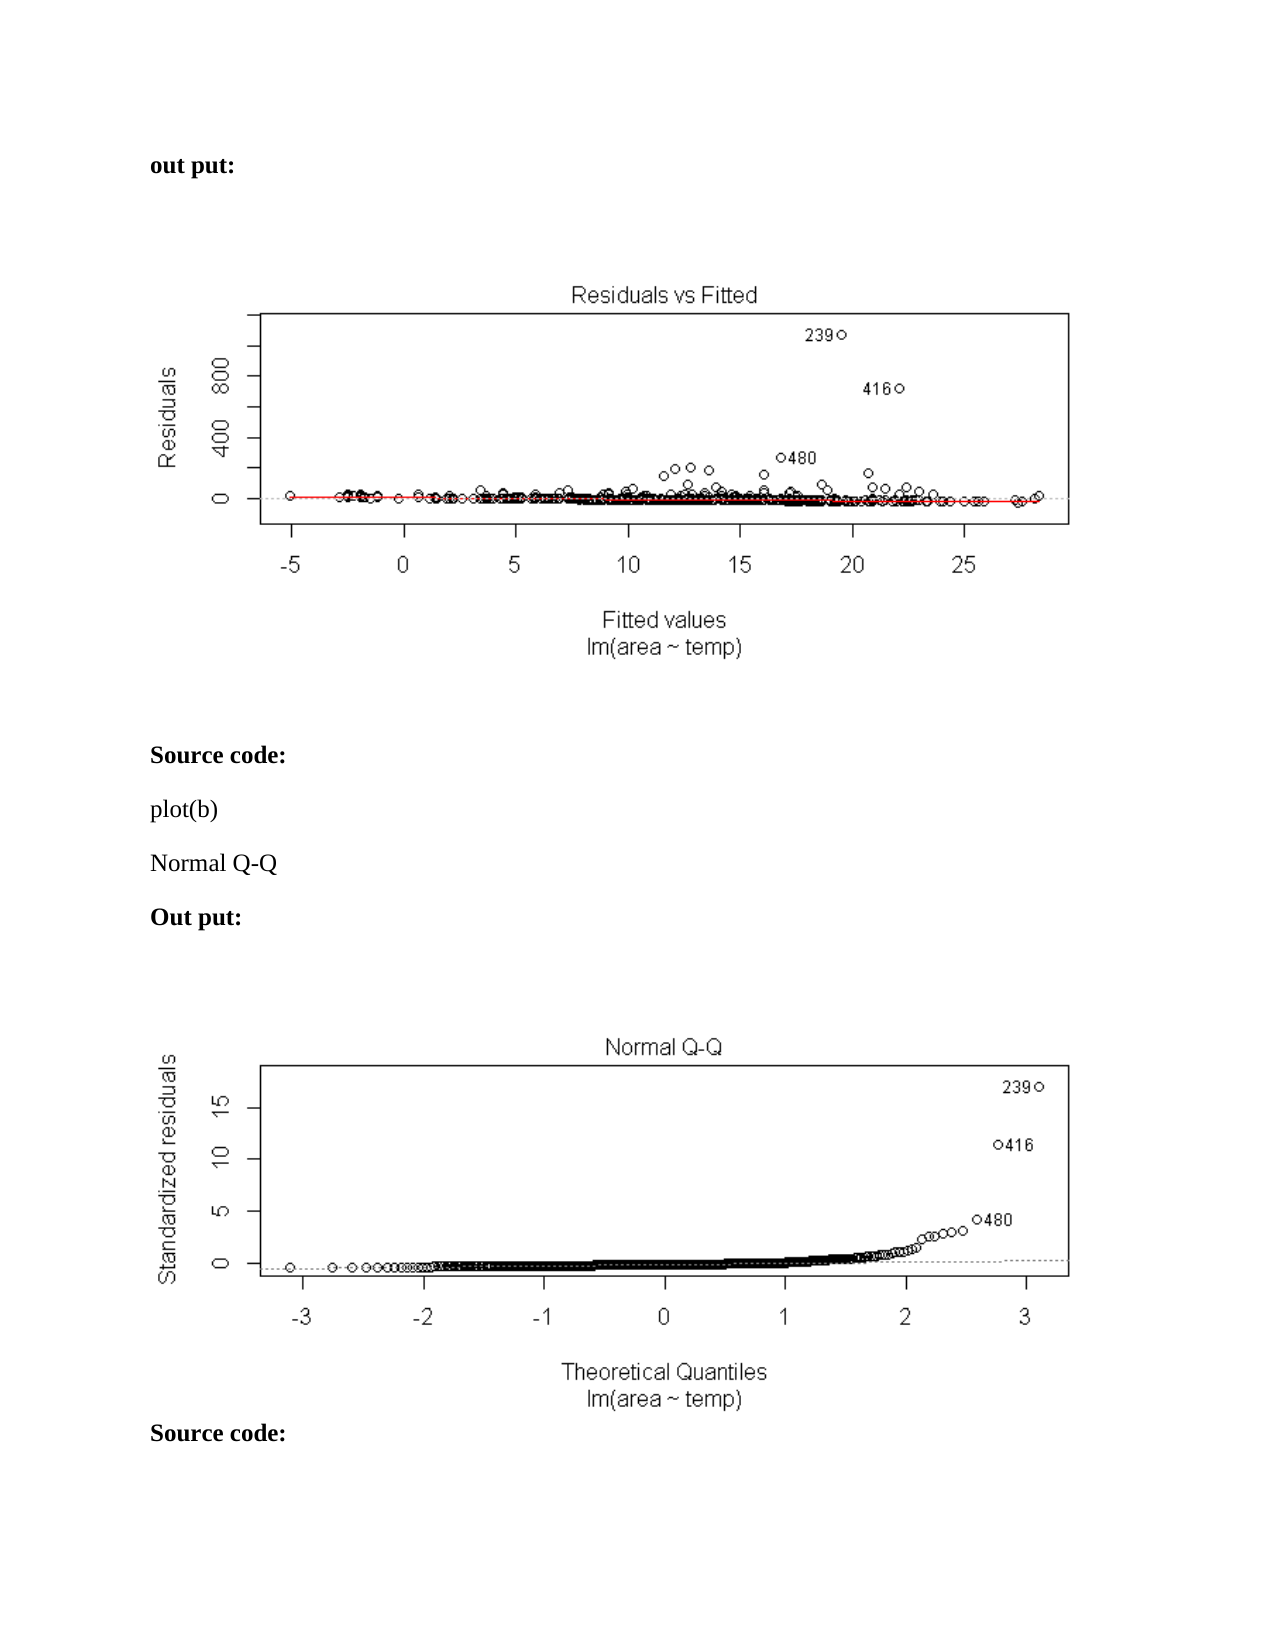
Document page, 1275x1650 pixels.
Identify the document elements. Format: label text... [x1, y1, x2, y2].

text plot(b) [150, 794, 1125, 823]
text out put: [150, 150, 1125, 179]
text Source code: [150, 1414, 1125, 1447]
picture [150, 955, 1125, 1414]
text Source code: [150, 740, 1125, 769]
text Normal Q-Q [150, 848, 1125, 877]
picture [150, 203, 1125, 662]
text Out put: [150, 902, 1125, 931]
